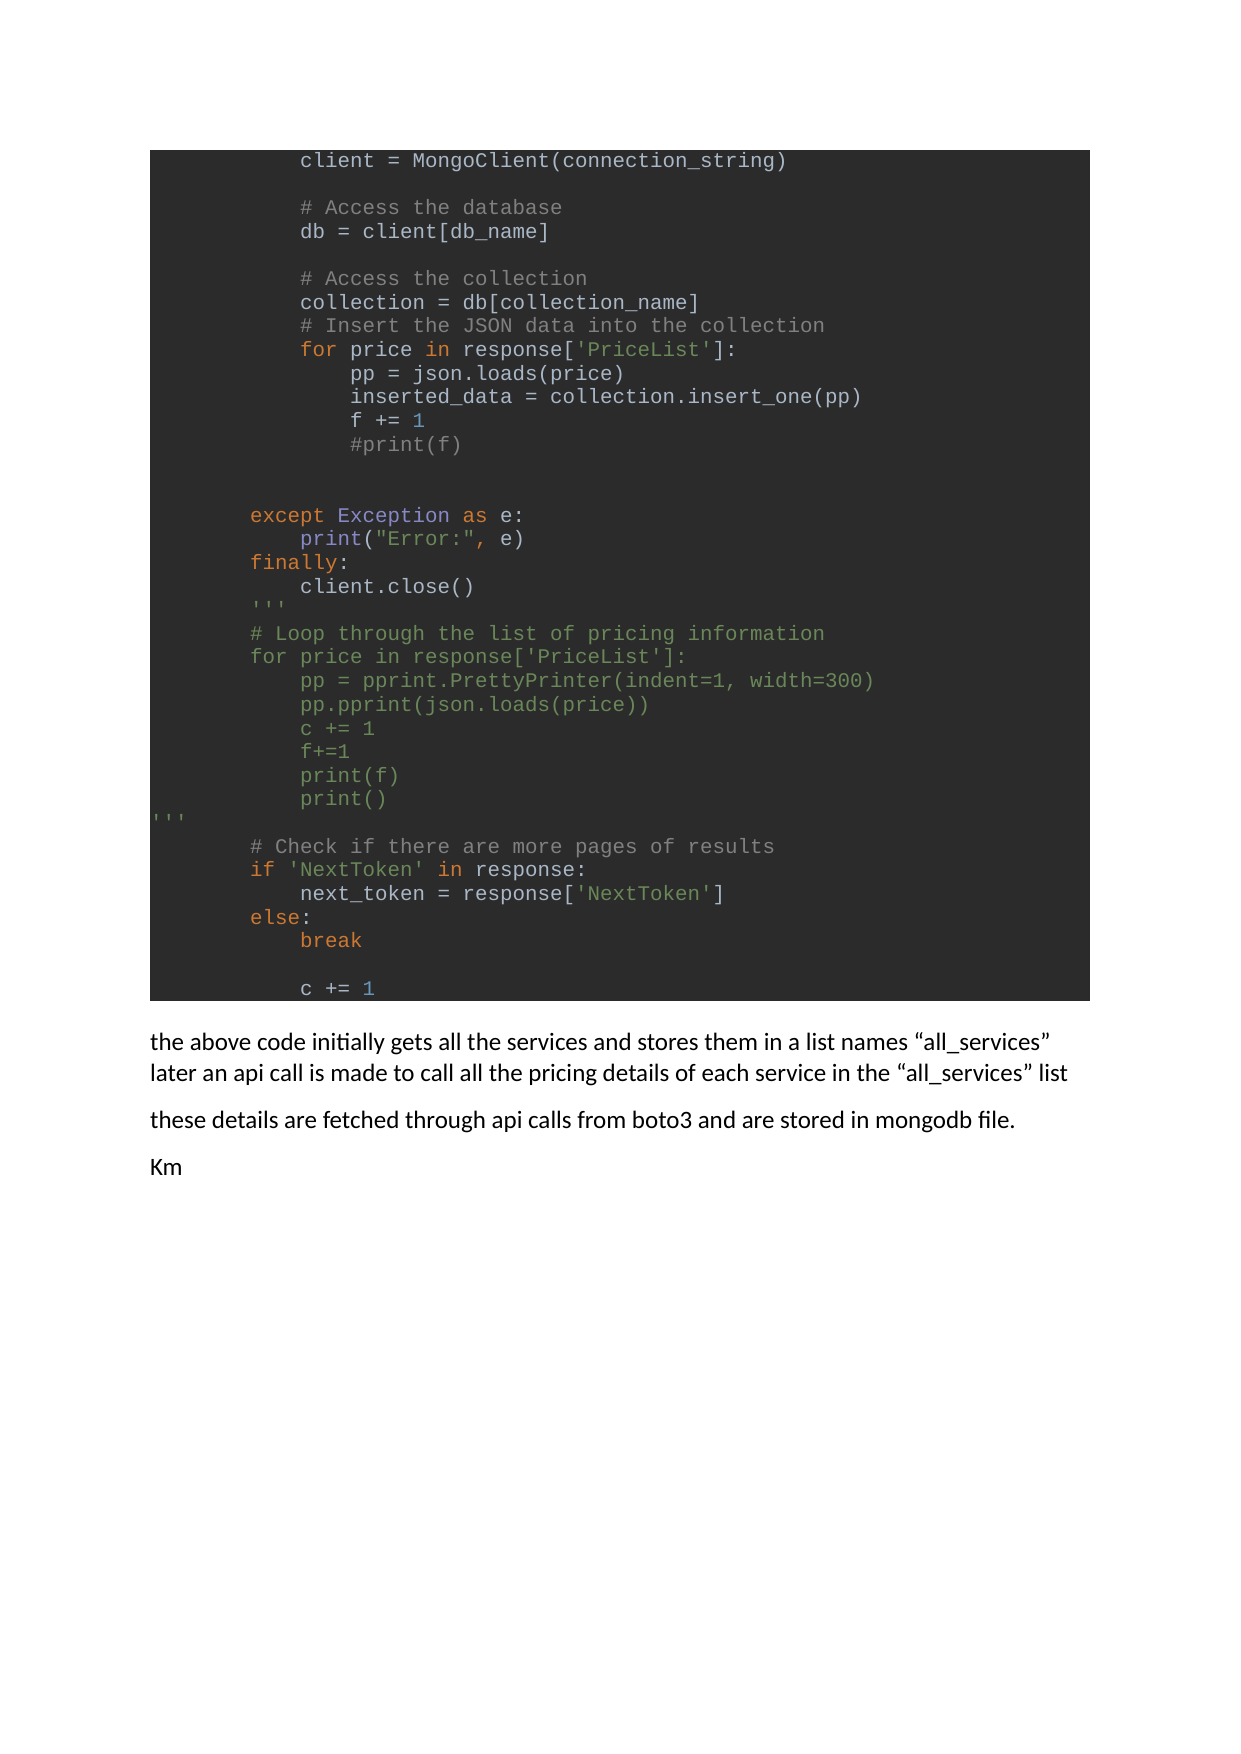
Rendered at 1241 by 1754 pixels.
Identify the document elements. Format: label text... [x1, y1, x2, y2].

text these details are fetched through api calls from boto3 and are stored in mongodb file. [150, 1104, 1090, 1134]
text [150, 150, 1090, 1001]
text Km [150, 1151, 1090, 1182]
text the above code initially gets all the services and stores them in a list names “all_services” later an api call is made to call all the pricing details of each service in the “all_services” list [150, 1026, 1090, 1087]
